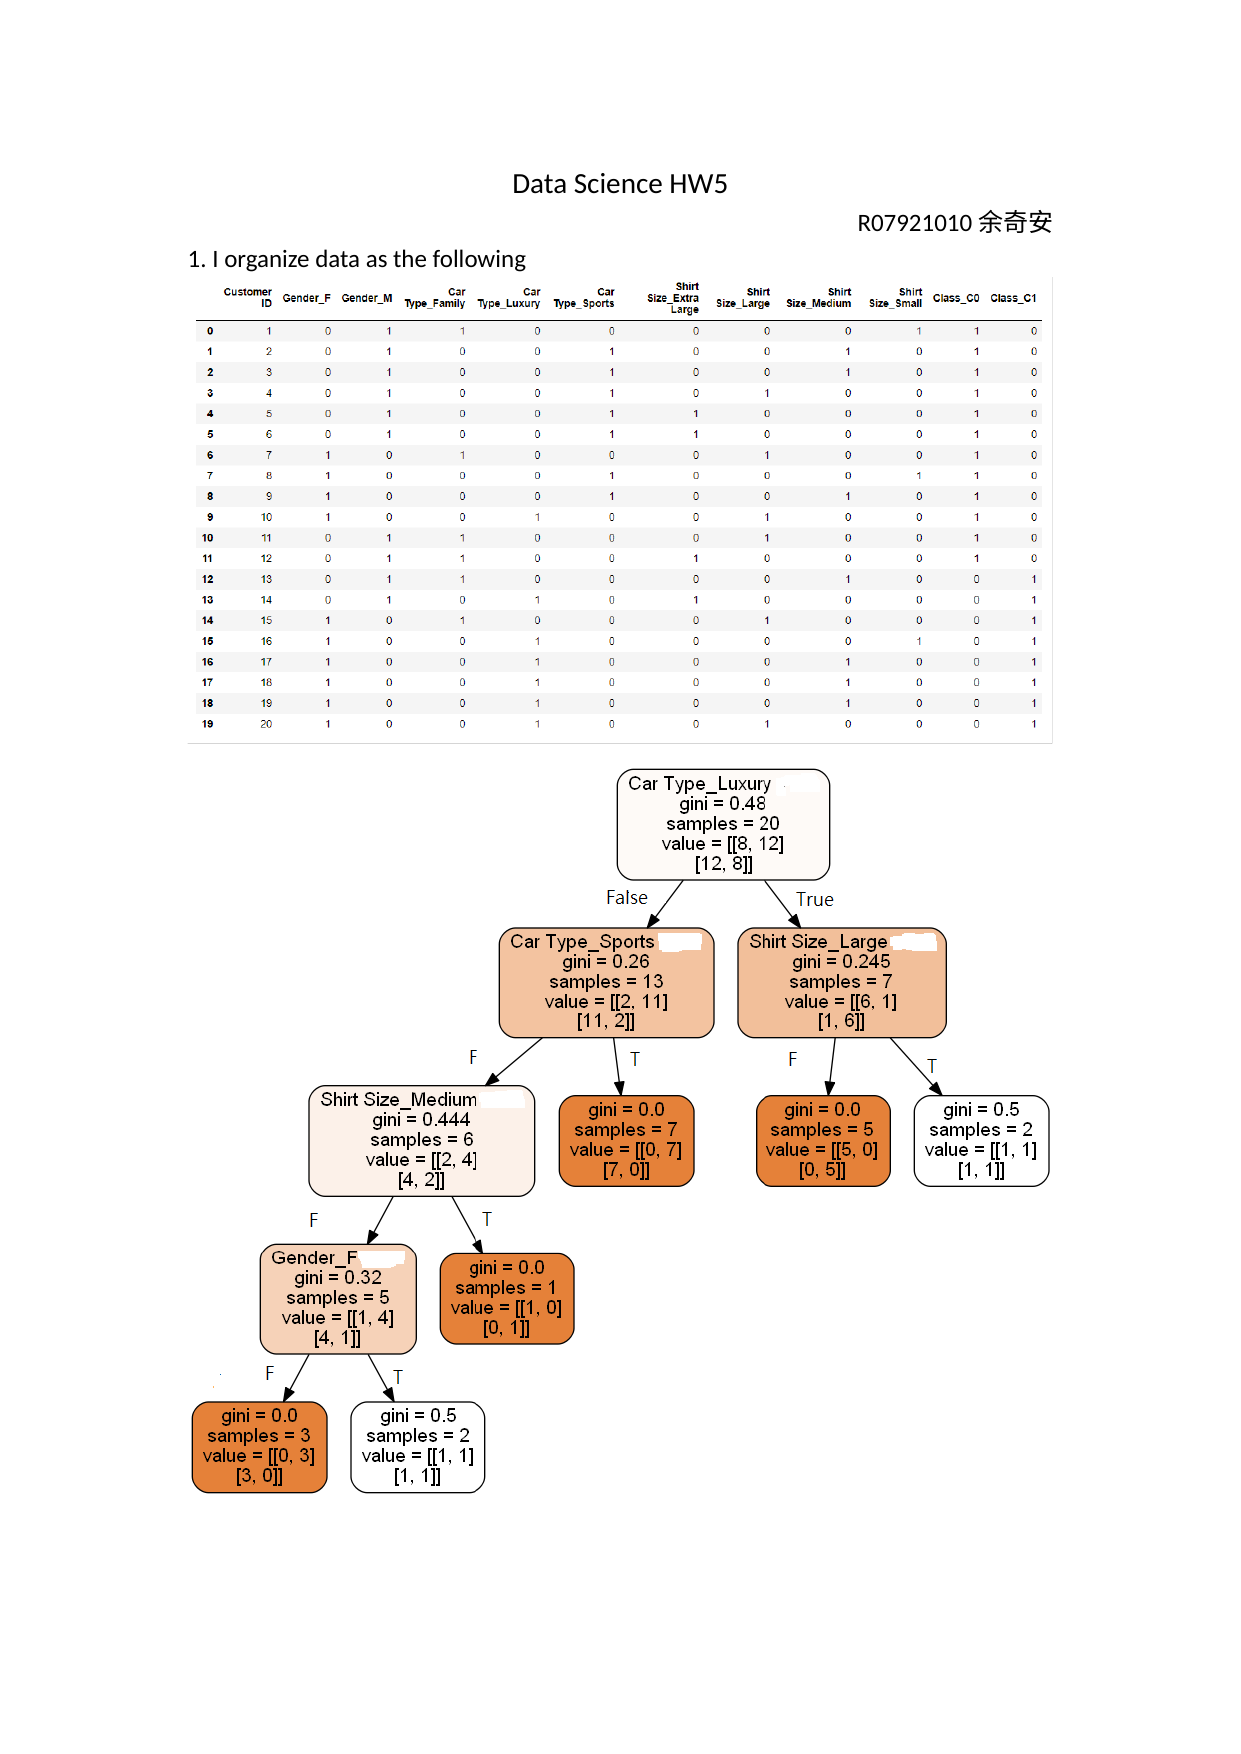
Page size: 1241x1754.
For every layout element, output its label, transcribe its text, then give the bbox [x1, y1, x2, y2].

text 1. I organize data as the following [187, 239, 1053, 277]
picture [187, 764, 1053, 1497]
text Data Science HW5 [187, 164, 1053, 202]
text R07921010 余奇安 [187, 202, 1053, 239]
picture [187, 277, 1053, 744]
